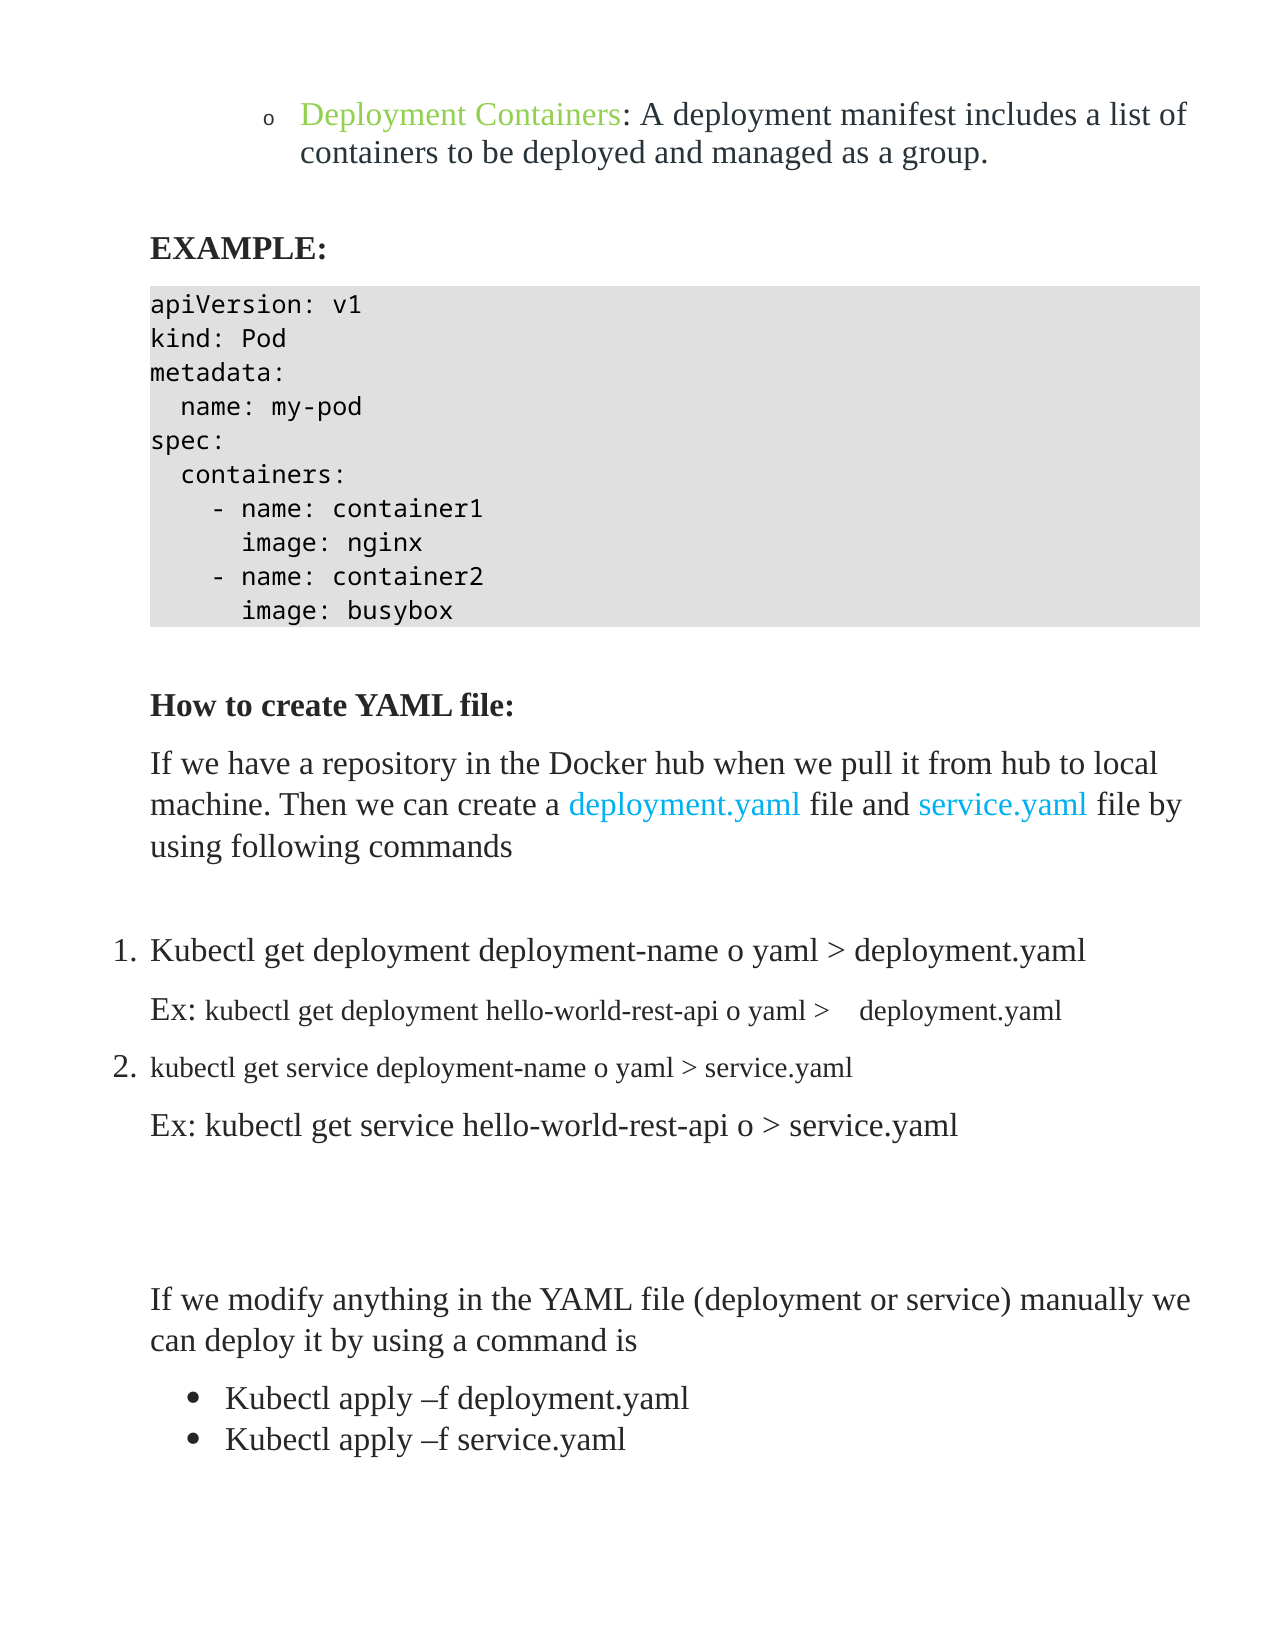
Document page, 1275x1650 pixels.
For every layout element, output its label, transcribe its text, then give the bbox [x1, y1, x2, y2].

list kubectl get service deployment-name o yaml > service.yaml [112, 1047, 1200, 1085]
text EXAMPLE: [150, 228, 1200, 267]
text Ex: kubectl get deployment hello-world-rest-api o yaml > deployment.yaml [150, 989, 1200, 1027]
list Deployment Containers: A deployment manifest includes a list of containers to be deployed and managed as a group. [262, 94, 1200, 170]
list Kubectl apply –f deployment.yaml [187, 1378, 1200, 1417]
text If we have a repository in the Docker hub when we pull it from hub to local machine. Then we can create a deployment.yaml file and service.yaml file by using following commands [150, 743, 1200, 864]
text How to create YAML file: [150, 685, 1200, 723]
list Kubectl apply –f service.yaml [187, 1419, 1200, 1458]
text apiVersion: v1 kind: Pod metadata: name: my-pod spec: containers: - name: container1 image: nginx - name: container2 image: busybox [150, 286, 1200, 627]
text If we modify anything in the YAML file (deployment or service) manually we can deploy it by using a command is [150, 1279, 1200, 1358]
list Kubectl get deployment deployment-name o yaml > deployment.yaml [112, 931, 1200, 969]
text Ex: kubectl get service hello-world-rest-api o > service.yaml [150, 1105, 1200, 1143]
